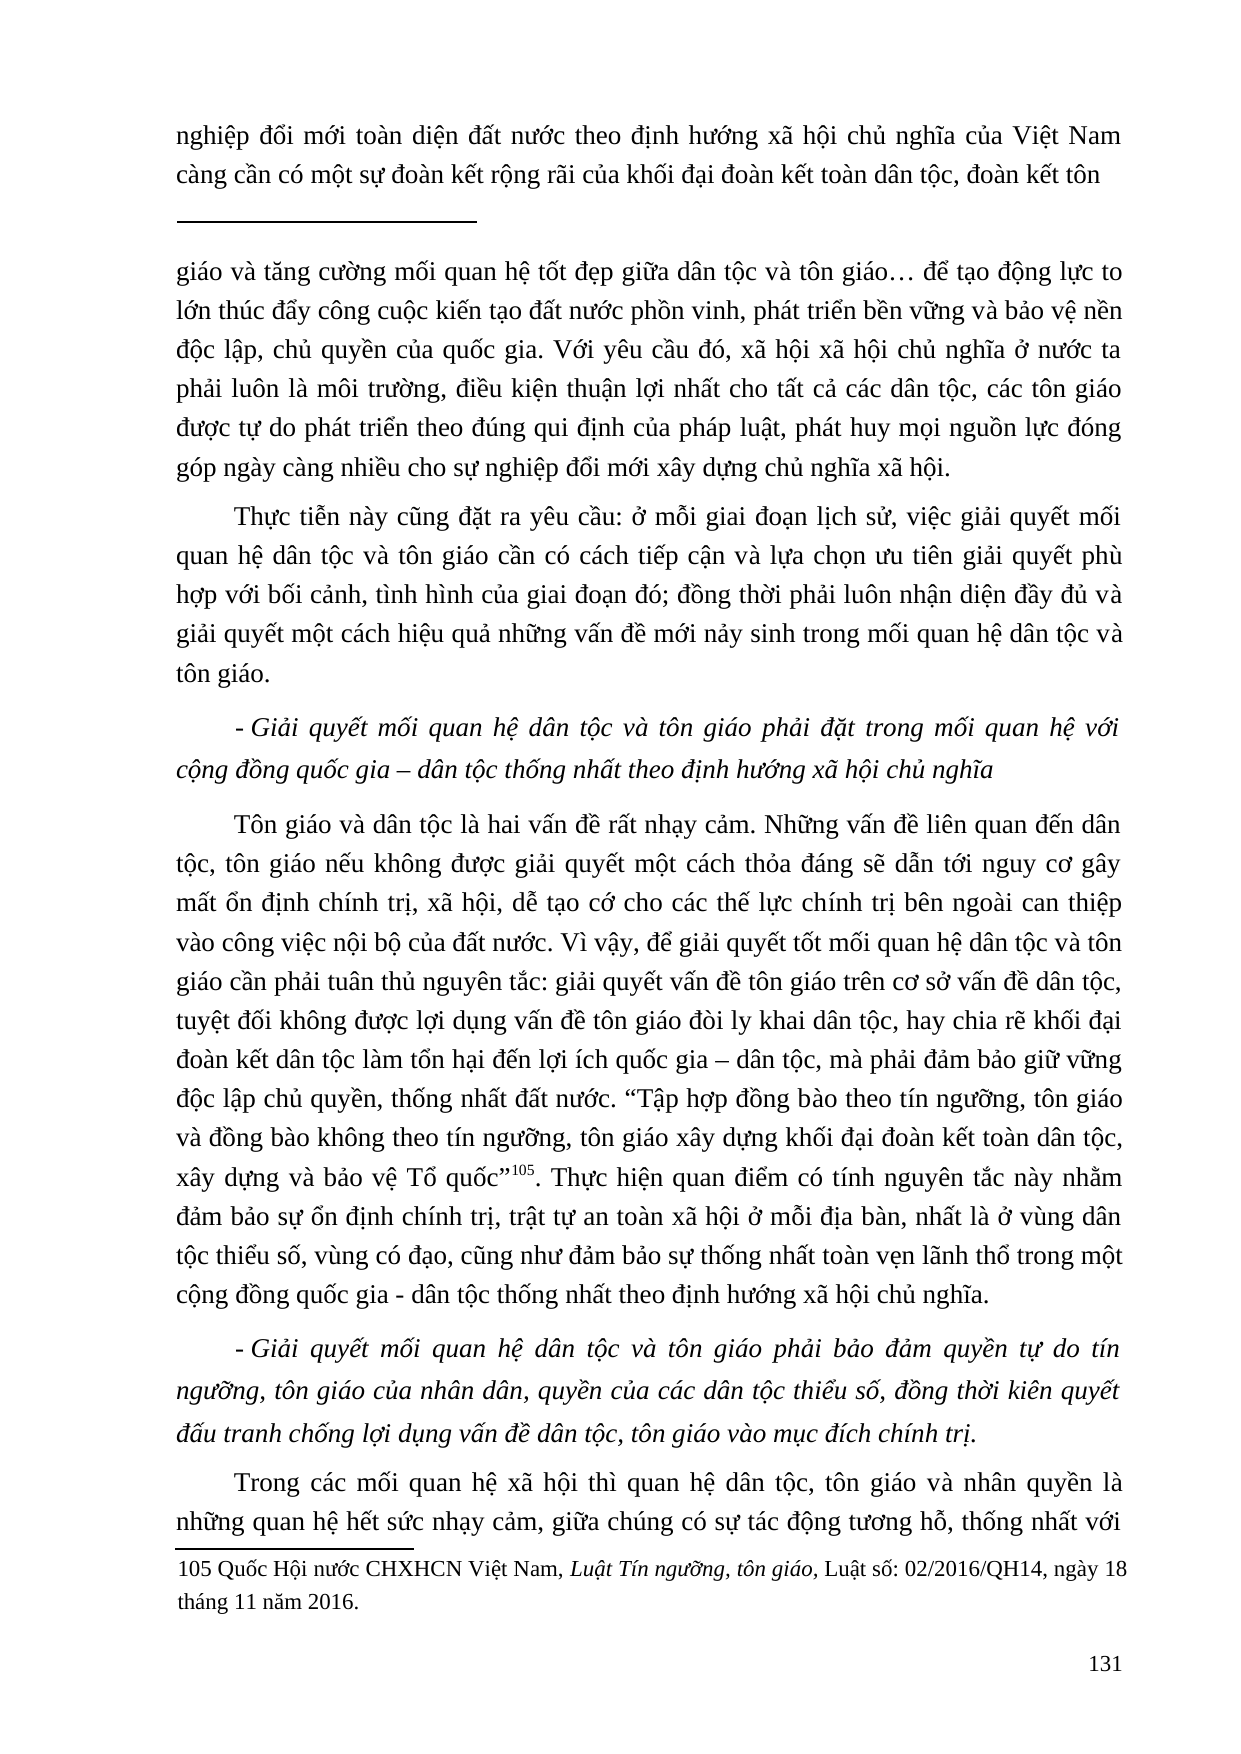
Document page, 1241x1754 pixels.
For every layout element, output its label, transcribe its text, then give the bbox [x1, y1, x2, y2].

text Thực tiễn này cũng đặt ra yêu cầu: ở mỗi giai đoạn lịch sử, việc giải quyết mối quan hệ dân tộc và tôn giáo cần có cách tiếp cận và lựa chọn ưu tiên giải quyết phù hợp với bối cảnh, tình hình của giai đoạn đó; đồng thời phải luôn nhận diện đầy đủ và giải quyết một cách hiệu quả những vấn đề mới nảy sinh trong mối quan hệ dân tộc và tôn giáo. [176, 500, 1123, 688]
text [176, 1466, 1123, 1537]
text giáo và tăng cường mối quan hệ tốt đẹp giữa dân tộc và tôn giáo… để tạo động lực to lớn thúc đẩy công cuộc kiến tạo đất nước phồn vinh, phát triển bền vững và bảo vệ nền độc lập, chủ quyền của quốc gia. Với yêu cầu đó, xã hội xã hội chủ nghĩa ở nước ta phải luôn là môi trường, điều kiện thuận lợi nhất cho tất cả các dân tộc, các tôn giáo được tự do phát triển theo đúng qui định của pháp luật, phát huy mọi nguồn lực đóng góp ngày càng nhiều cho sự nghiệp đổi mới xây dựng chủ nghĩa xã hội. [176, 255, 1123, 482]
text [176, 119, 1123, 189]
text Tôn giáo và dân tộc là hai vấn đề rất nhạy cảm. Những vấn đề liên quan đến dân tộc, tôn giáo nếu không được giải quyết một cách thỏa đáng sẽ dẫn tới nguy cơ gây mất ổn định chính trị, xã hội, dễ tạo cớ cho các thế lực chính trị bên ngoài can thiệp vào công việc nội bộ của đất nước. Vì vậy, để giải quyết tốt mối quan hệ dân tộc và tôn giáo cần phải tuân thủ nguyên tắc: giải quyết vấn đề tôn giáo trên cơ sở vấn đề dân tộc, tuyệt đối không được lợi dụng vấn đề tôn giáo đòi ly khai dân tộc, hay chia rẽ khối đại đoàn kết dân tộc làm tổn hại đến lợi ích quốc gia – dân tộc, mà phải đảm bảo giữ vững độc lập chủ quyền, thống nhất đất nước. “Tập hợp đồng bào theo tín ngưỡng, tôn giáo và đồng bào không theo tín ngưỡng, tôn giáo xây dựng khối đại đoàn kết toàn dân tộc, xây dựng và bảo vệ Tổ quốc”. Thực hiện quan điểm có tính nguyên tắc này nhằm đảm bảo sự ổn định chính trị, trật tự an toàn xã hội ở mỗi địa bàn, nhất là ở vùng dân tộc thiểu số, vùng có đạo, cũng như đảm bảo sự thống nhất toàn vẹn lãnh thổ trong một cộng đồng quốc gia - dân tộc thống nhất theo định hướng xã hội chủ nghĩa. [176, 808, 1123, 1309]
list Giải quyết mối quan hệ dân tộc và tôn giáo phải đặt trong mối quan hệ với cộng đồng quốc gia – dân tộc thống nhất theo định hướng xã hội chủ nghĩa [176, 712, 1124, 785]
list Giải quyết mối quan hệ dân tộc và tôn giáo phải bảo đảm quyền tự do tín ngưỡng, tôn giáo của nhân dân, quyền của các dân tộc thiểu số, đồng thời kiên quyết đấu tranh chống lợi dụng vấn đề dân tộc, tôn giáo vào mục đích chính trị. [176, 1332, 1124, 1448]
